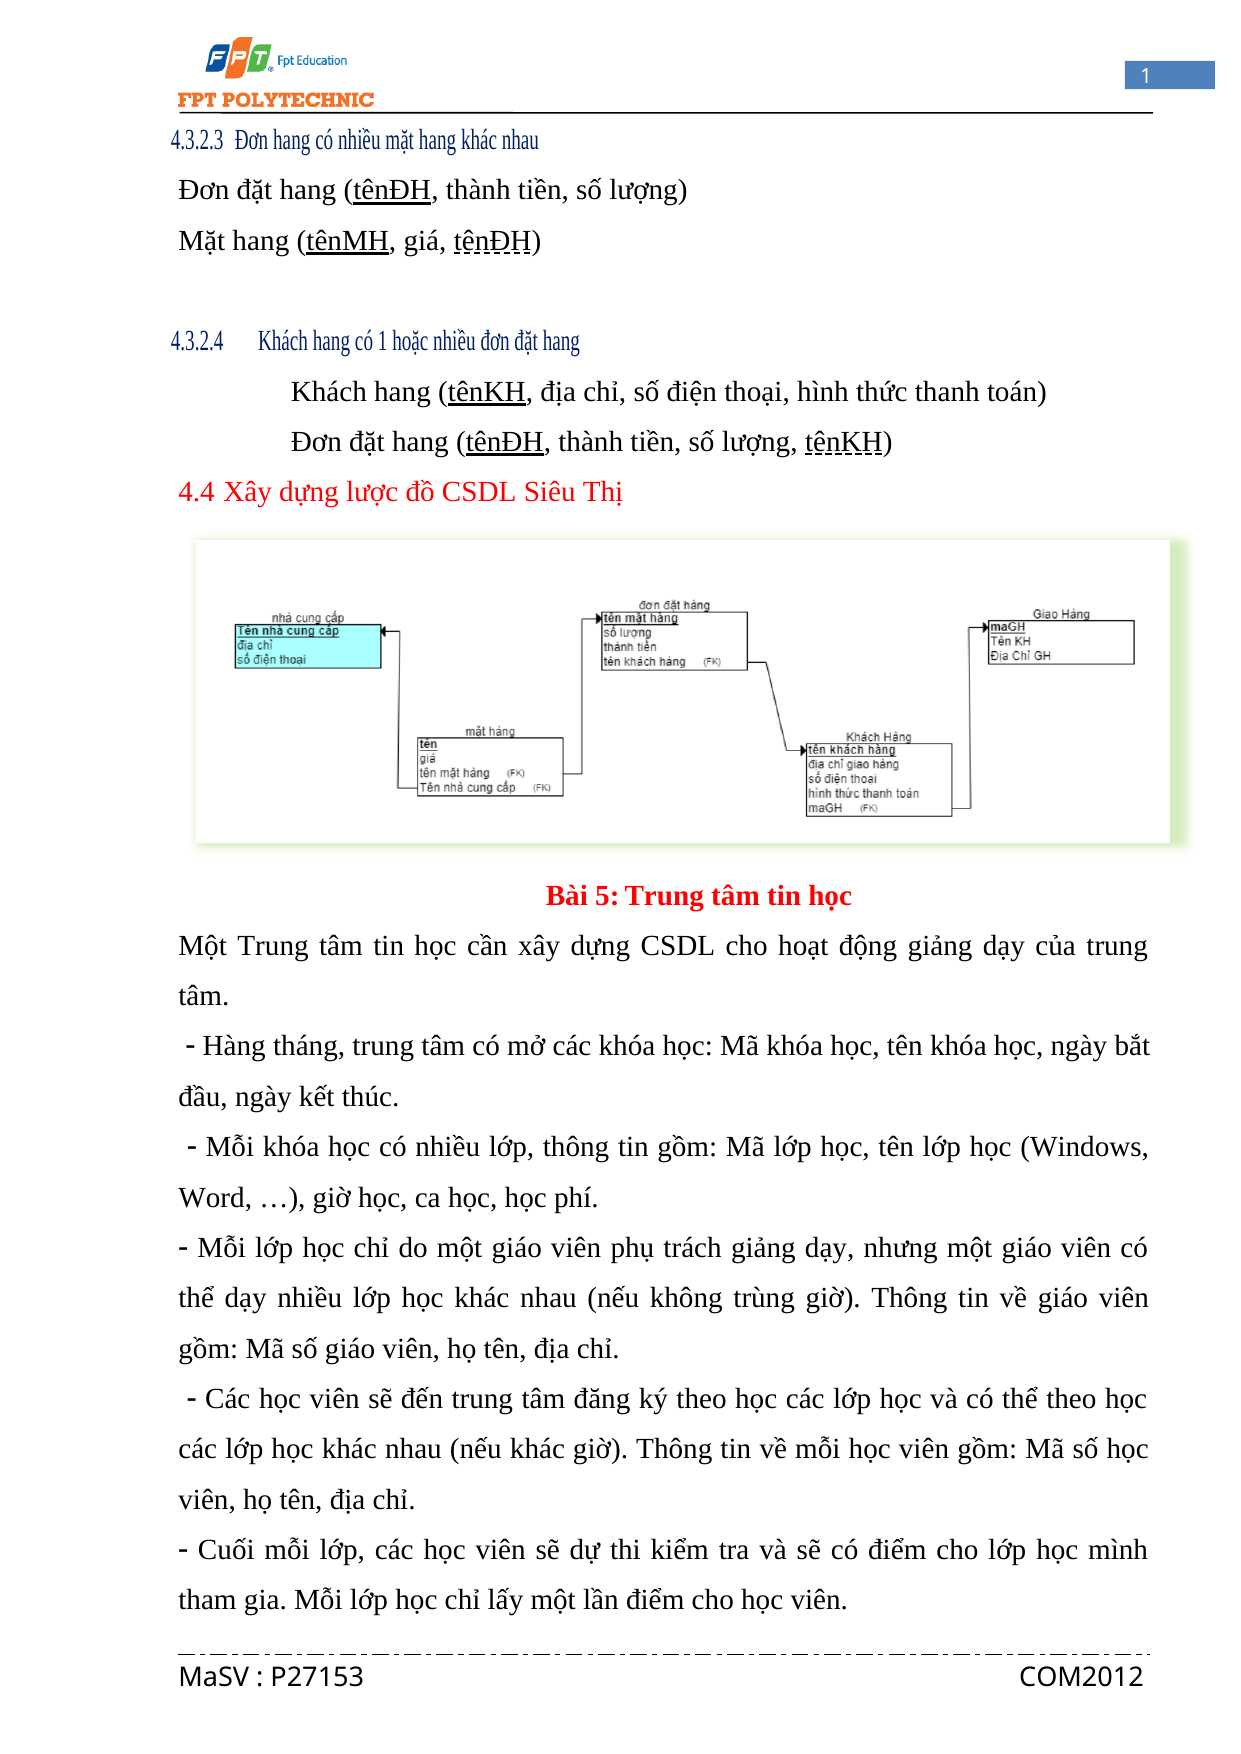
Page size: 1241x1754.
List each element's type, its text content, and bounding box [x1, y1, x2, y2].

text Mỗi lớp học chỉ do một giáo viên phụ trách giảng dạy, nhưng một giáo viên có thể dạy nhiều lớp học khác nhau (nếu không trùng giờ). Thông tin về giáo viên gồm: Mã số giáo viên, họ tên, địa chỉ. [178, 1230, 1150, 1364]
text Mặt hang (tênMH, giá, tênĐH) [178, 223, 1150, 256]
subtitle Xây dựng lược đồ CSDL Siêu Thị [178, 474, 1150, 508]
text Cuối mỗi lớp, các học viên sẽ dự thi kiểm tra và sẽ có điểm cho lớp học mình tham gia. Mỗi lớp học chỉ lấy một lần điểm cho học viên. [178, 1532, 1150, 1616]
subtitle Khách hang có 1 hoặc nhiều đơn đặt hang [171, 323, 1150, 357]
subtitle Đơn hang có nhiều mặt hang khác nhau [171, 122, 1150, 156]
text Mỗi khóa học có nhiều lớp, thông tin gồm: Mã lớp học, tên lớp học (Windows, Word, …), giờ học, ca học, học phí. [178, 1129, 1150, 1213]
text Khách hang (tênKH, địa chỉ, số điện thoại, hình thức thanh toán) [178, 374, 1150, 407]
text Các học viên sẽ đến trung tâm đăng ký theo học các lớp học và có thể theo học các lớp học khác nhau (nếu khác giờ). Thông tin về mỗi học viên gồm: Mã số học viên, họ tên, địa chỉ. [178, 1381, 1150, 1515]
text Đơn đặt hang (tênĐH, thành tiền, số lượng, tênKH) [216, 424, 1150, 458]
subtitle Trung tâm tin học [217, 878, 1180, 911]
text Hàng tháng, trung tâm có mở các khóa học: Mã khóa học, tên khóa học, ngày bắt đầu, ngày kết thúc. [178, 1028, 1150, 1112]
text Đơn đặt hang (tênĐH, thành tiền, số lượng) [178, 172, 1150, 206]
text Một Trung tâm tin học cần xây dựng CSDL cho hoạt động giảng dạy của trung tâm. [178, 928, 1150, 1012]
picture [178, 37, 376, 107]
